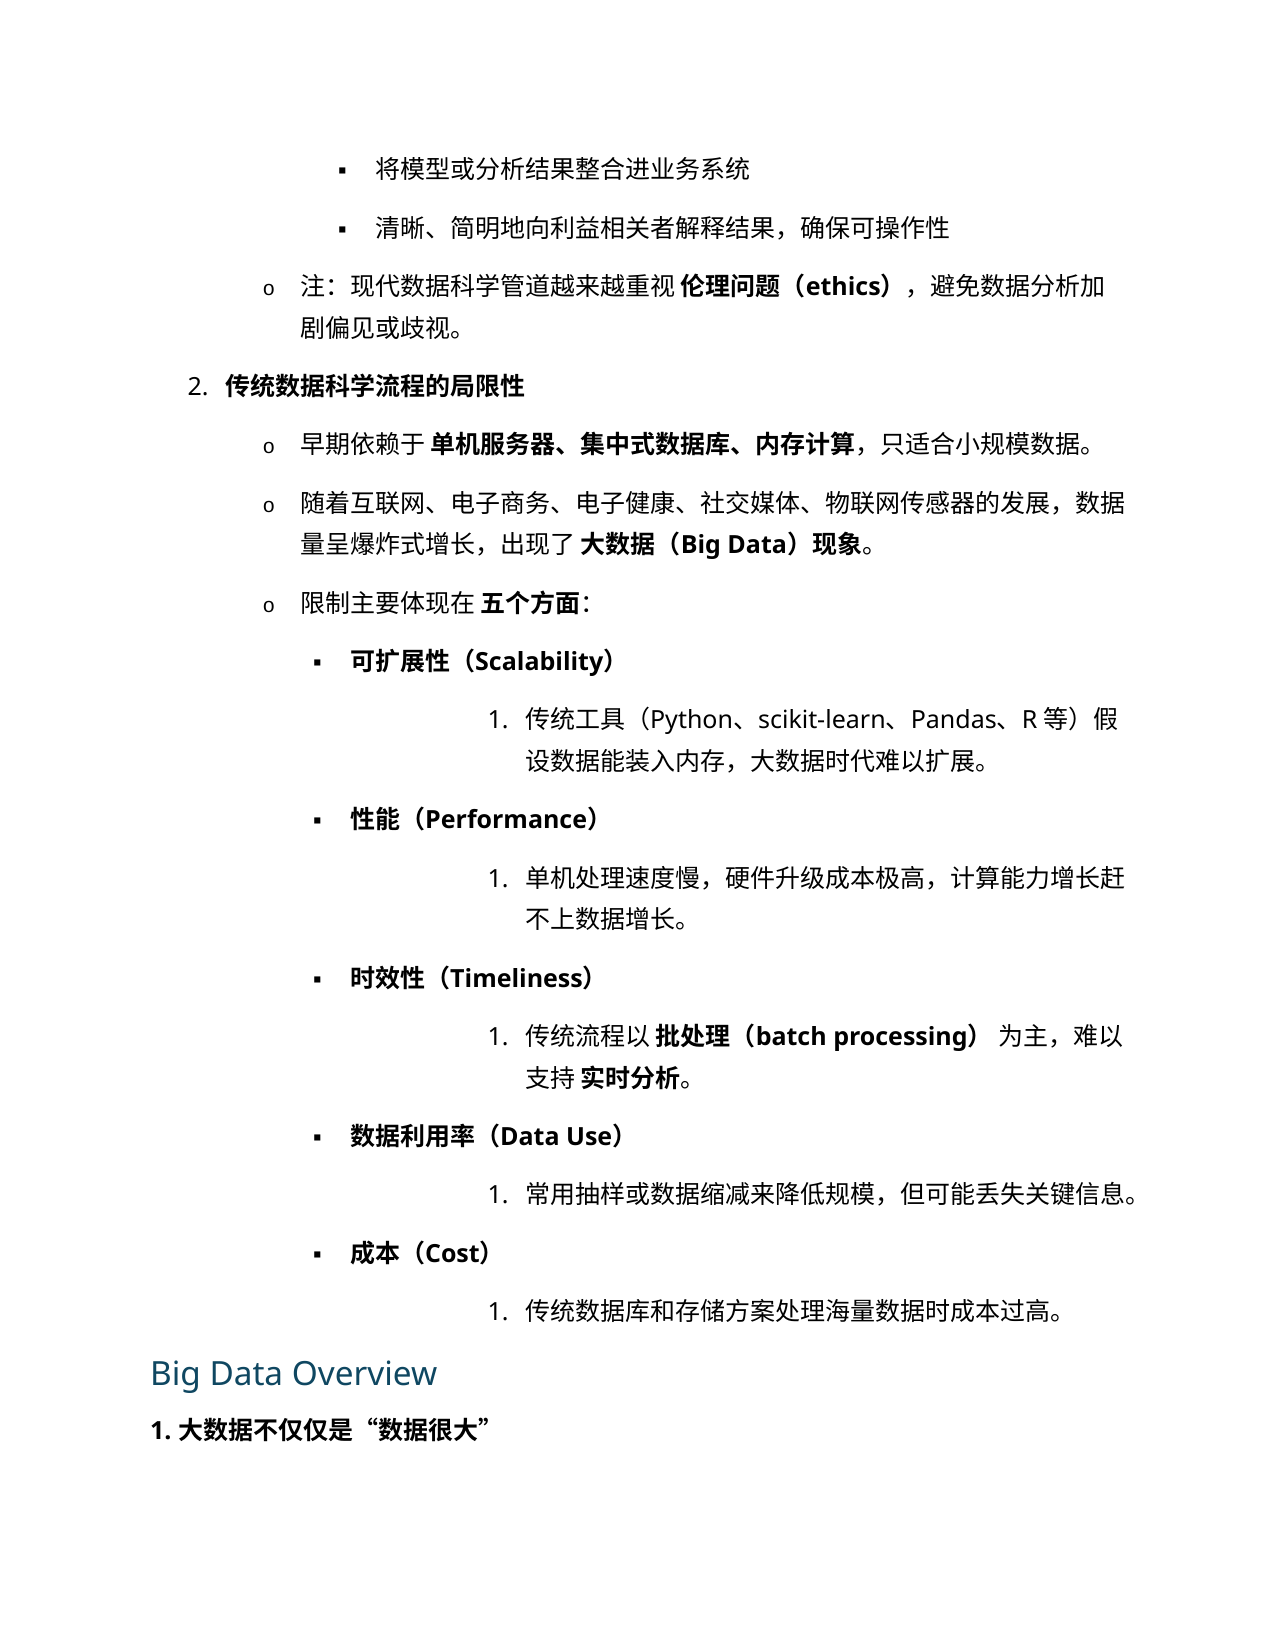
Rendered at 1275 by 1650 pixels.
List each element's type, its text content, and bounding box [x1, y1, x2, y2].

list 可扩展性（Scalability） [312, 642, 1125, 678]
list 限制主要体现在 五个方面： [262, 583, 1125, 619]
list 注：现代数据科学管道越来越重视 伦理问题（ethics），避免数据分析加剧偏见或歧视。 [262, 267, 1125, 344]
list 早期依赖于 单机服务器、集中式数据库、内存计算，只适合小规模数据。 [262, 425, 1125, 461]
text 1. 大数据不仅仅是“数据很大” [150, 1411, 1125, 1447]
list 传统工具（Python、scikit-learn、Pandas、R 等）假设数据能装入内存，大数据时代难以扩展。 [487, 700, 1125, 778]
list 时效性（Timeliness） [312, 958, 1125, 994]
list 传统流程以 批处理（batch processing） 为主，难以支持 实时分析。 [487, 1017, 1125, 1094]
list 数据利用率（Data Use） [312, 1117, 1125, 1153]
list 成本（Cost） [312, 1233, 1125, 1269]
list 清晰、简明地向利益相关者解释结果，确保可操作性 [337, 208, 1125, 244]
list 将模型或分析结果整合进业务系统 [337, 150, 1125, 186]
list 性能（Performance） [312, 800, 1125, 836]
list 单机处理速度慢，硬件升级成本极高，计算能力增长赶不上数据增长。 [487, 858, 1125, 936]
list 随着互联网、电子商务、电子健康、社交媒体、物联网传感器的发展，数据量呈爆炸式增长，出现了 大数据（Big Data）现象。 [262, 483, 1125, 561]
list 传统数据科学流程的局限性 [187, 367, 1125, 403]
list 传统数据库和存储方案处理海量数据时成本过高。 [487, 1292, 1125, 1328]
list 常用抽样或数据缩减来降低规模，但可能丢失关键信息。 [487, 1175, 1125, 1211]
subtitle Big Data Overview [150, 1350, 1125, 1395]
